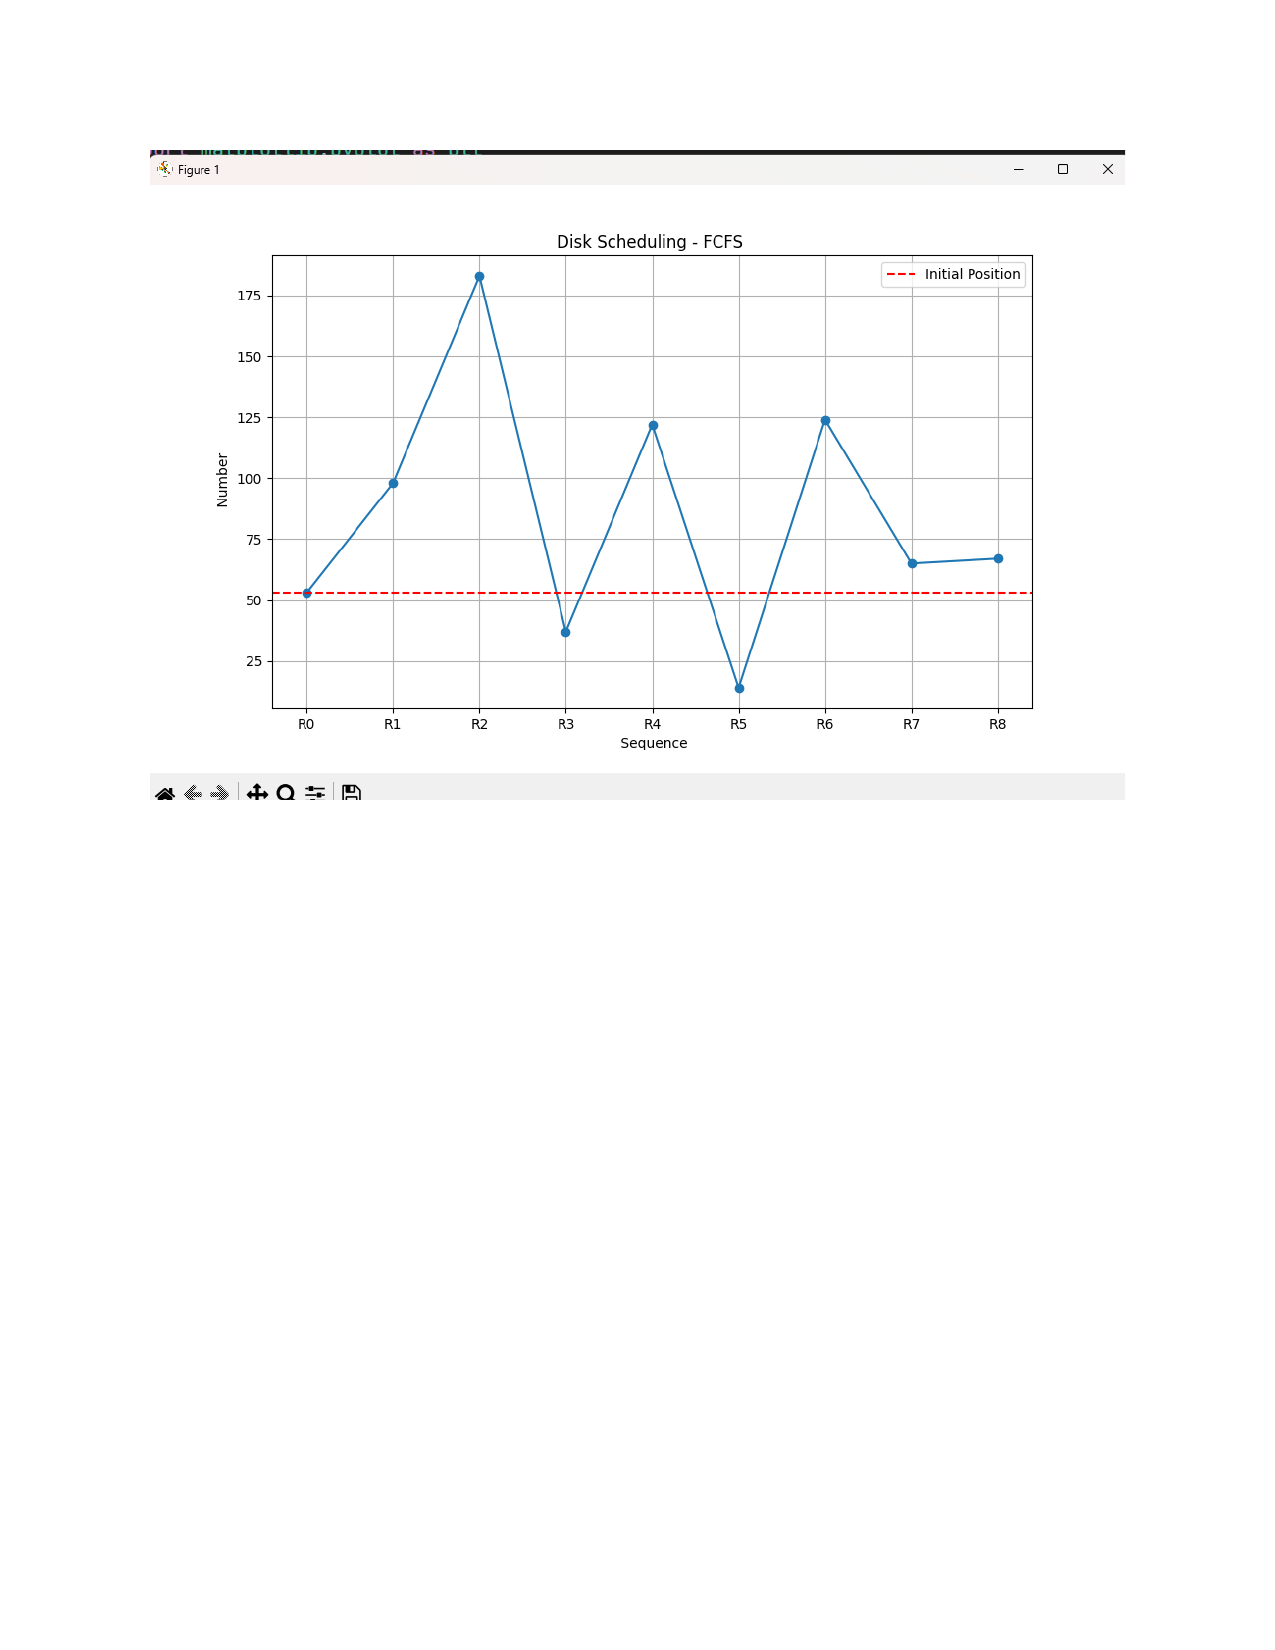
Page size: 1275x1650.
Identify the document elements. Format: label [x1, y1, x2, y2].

picture [150, 150, 1125, 800]
